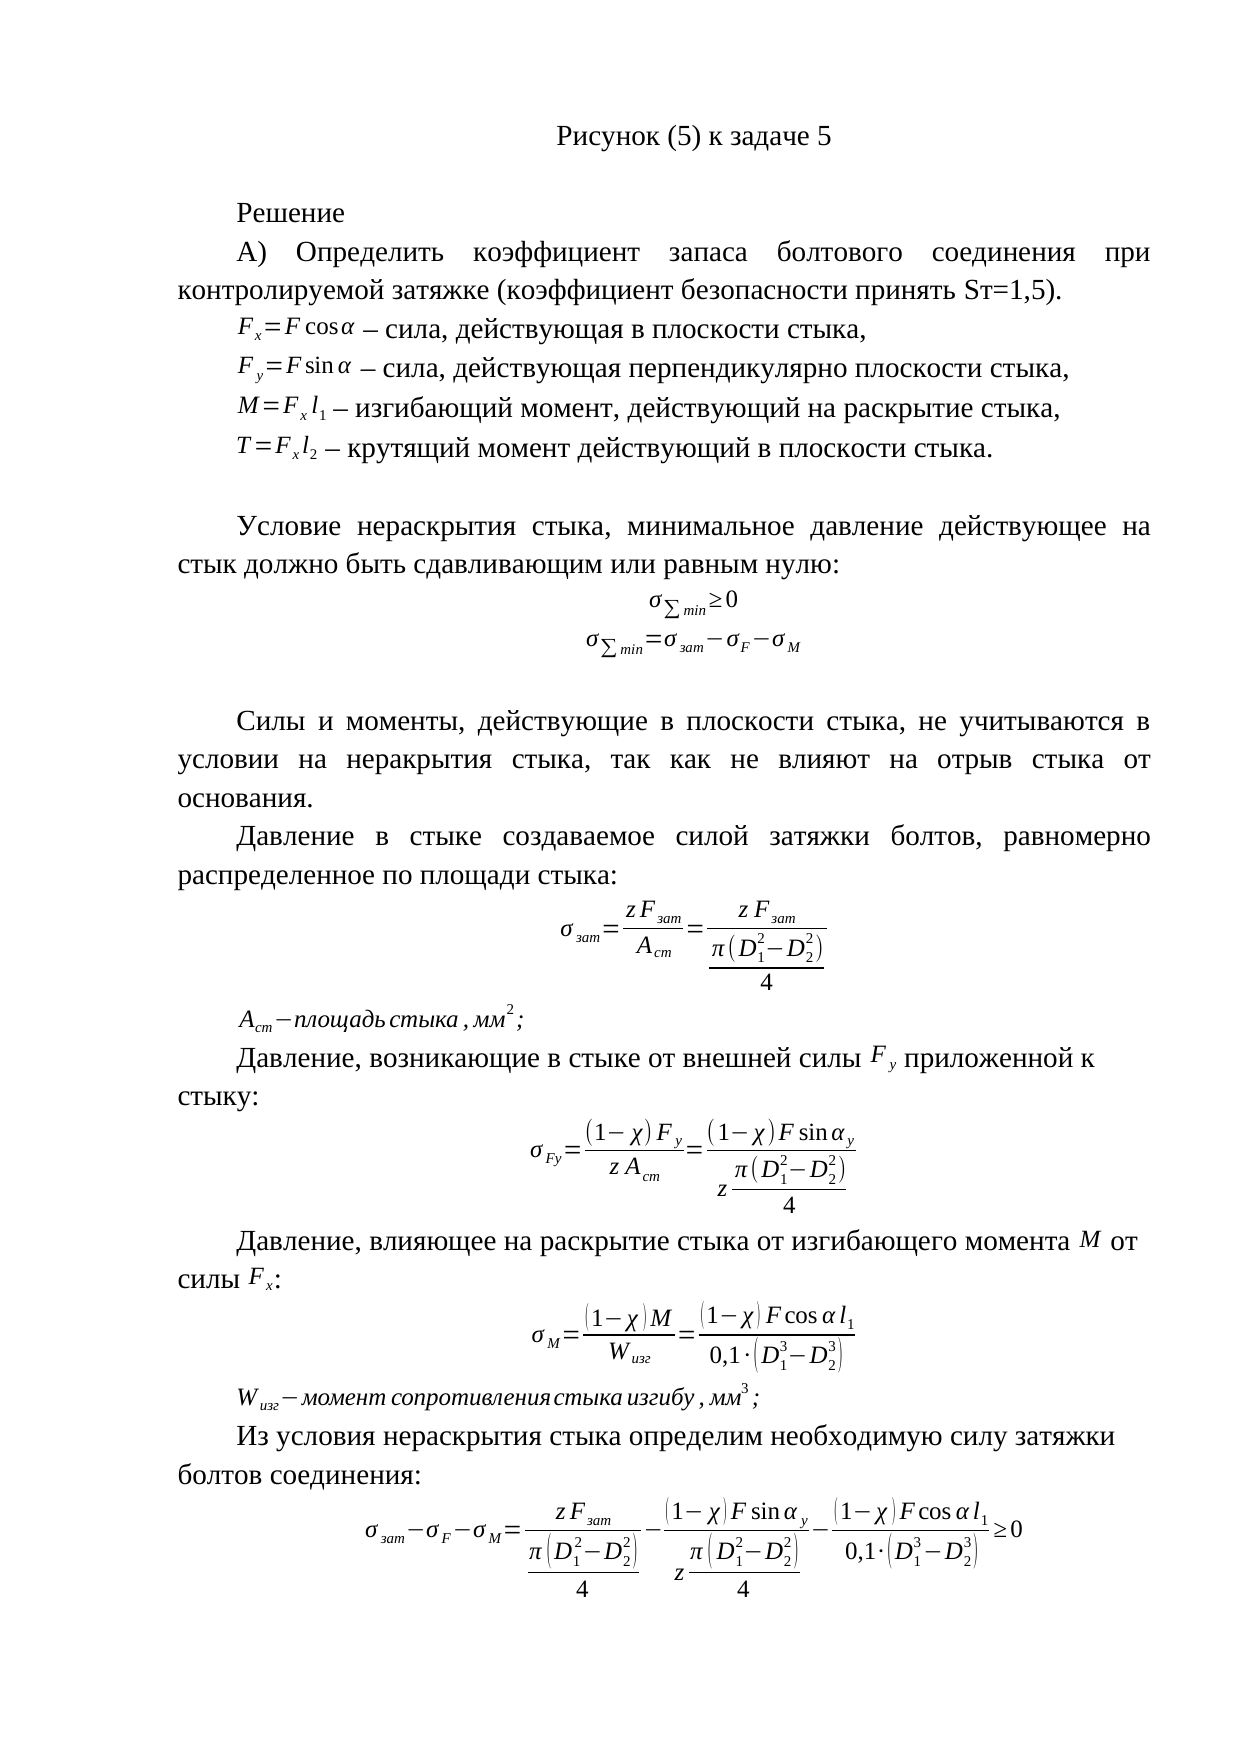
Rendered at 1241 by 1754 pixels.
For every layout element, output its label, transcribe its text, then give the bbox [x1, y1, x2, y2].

text Рисунок (5) к задаче 5 [177, 118, 1152, 152]
text А) Определить коэффициент запаса болтового соединения при контролируемой затяжке (коэффициент безопасности принять Sт=1,5). [177, 234, 1152, 306]
text Решение [177, 195, 1152, 229]
text Из условия нераскрытия стыка определим необходимую силу затяжки болтов соединения: [177, 1418, 1152, 1491]
text Давление, влияющее на раскрытие стыка от изгибающего момента от силы : [177, 1223, 1152, 1295]
text – изгибающий момент, действующий на раскрытие стыка, [177, 390, 1152, 425]
text Силы и моменты, действующие в плоскости стыка, не учитываются в условии на неракрытия стыка, так как не влияют на отрыв стыка от основания. [177, 703, 1152, 813]
text – сила, действующая в плоскости стыка, [177, 311, 1152, 346]
text – крутящий момент действующий в плоскости стыка. [177, 430, 1152, 464]
text Условие нераскрытия стыка, минимальное давление действующее на стык должно быть сдавливающим или равным нулю: [177, 508, 1152, 580]
text Давление в стыке создаваемое силой затяжки болтов, равномерно распределенное по площади стыка: [177, 818, 1152, 890]
text Давление, возникающие в стыке от внешней силы приложенной к стыку: [177, 1040, 1152, 1112]
text – сила, действующая перпендикулярно плоскости стыка, [177, 351, 1152, 385]
